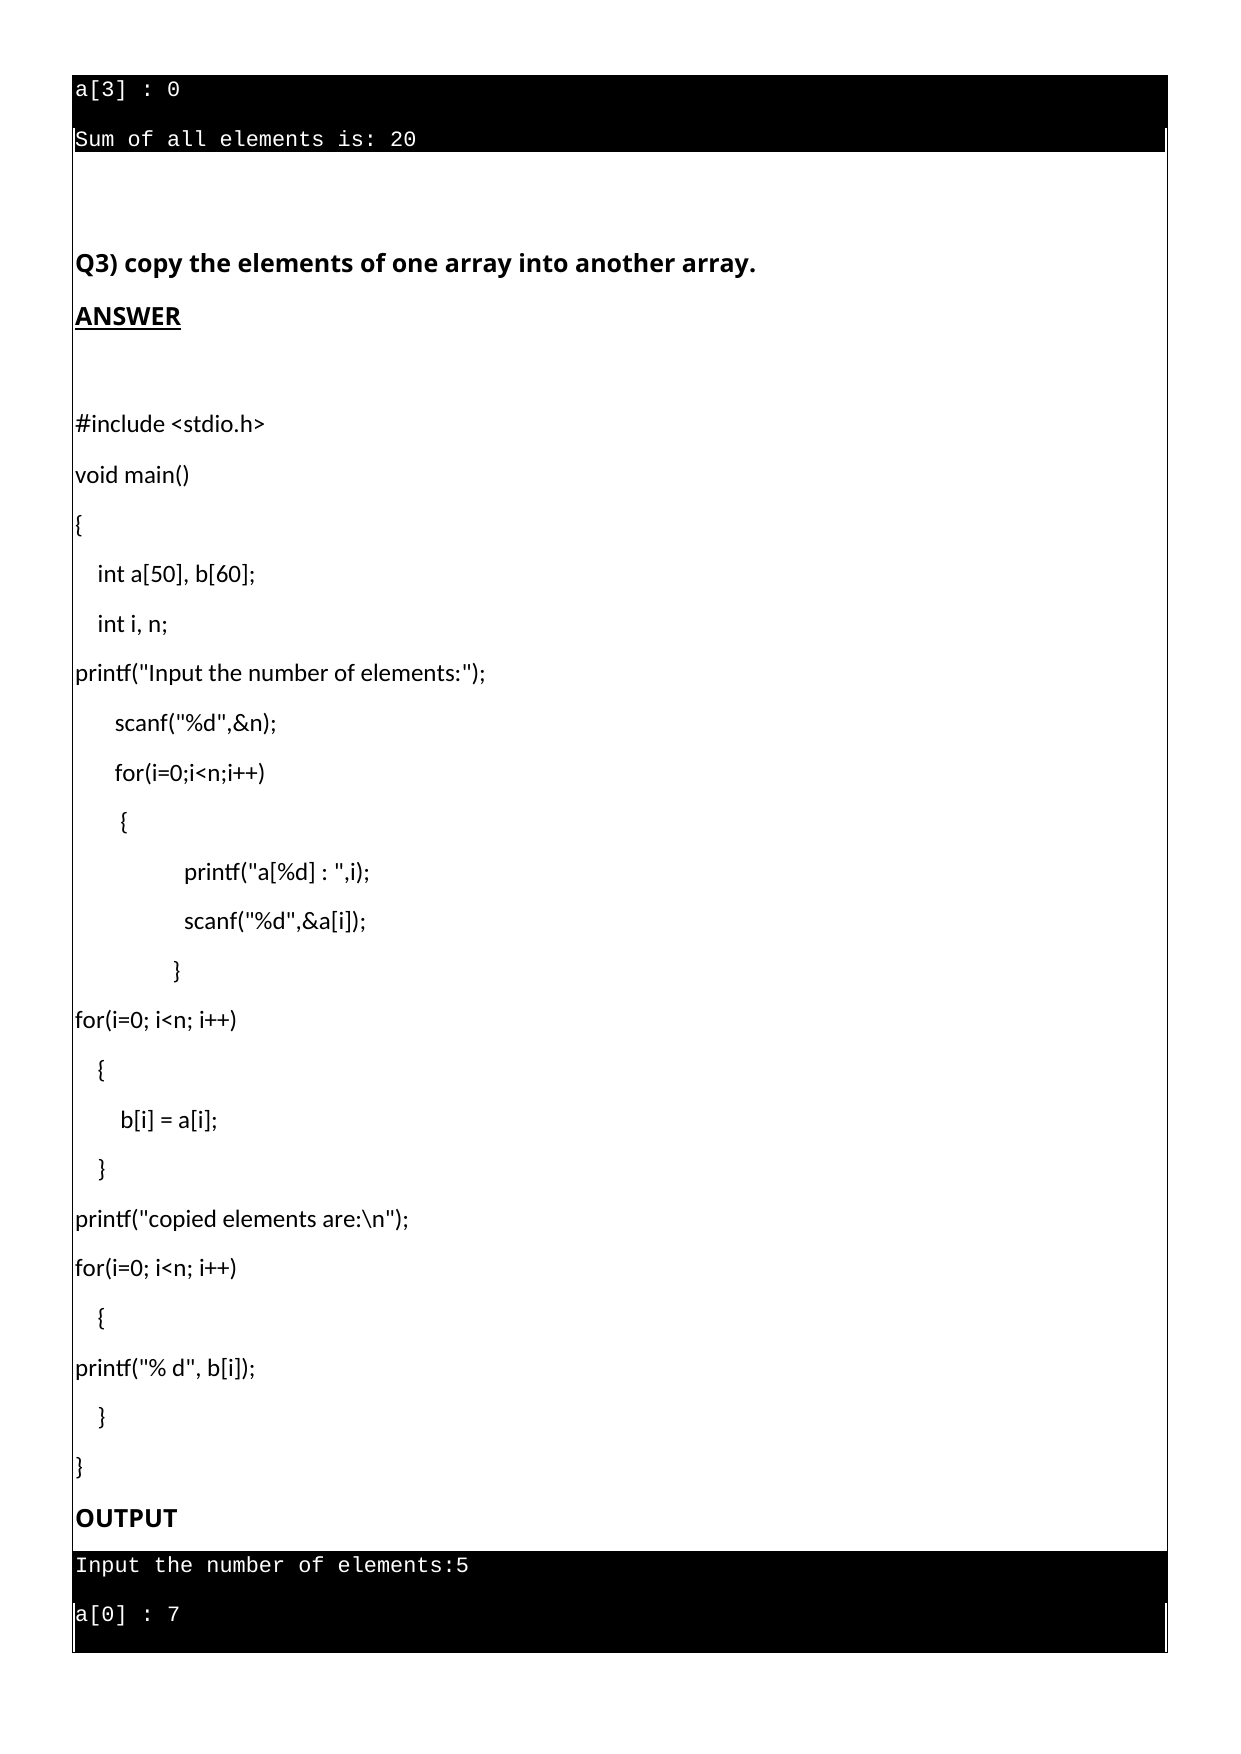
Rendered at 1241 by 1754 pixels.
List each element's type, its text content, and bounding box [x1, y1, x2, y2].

text ANSWER [73, 296, 1167, 333]
text { [73, 1299, 1167, 1333]
text scanf("%d",&a[i]); [73, 902, 1167, 936]
text { [73, 803, 1167, 837]
text printf("a[%d] : ",i); [73, 853, 1167, 886]
text int a[50], b[60]; [73, 555, 1167, 589]
text printf("Input the number of elements:"); [73, 654, 1167, 688]
text } [73, 1398, 1167, 1432]
text for(i=0; i<n; i++) [73, 1249, 1167, 1283]
text for(i=0;i<n;i++) [73, 754, 1167, 787]
text printf("% d", b[i]); [73, 1349, 1167, 1382]
text { [73, 1051, 1167, 1085]
text { [73, 506, 1167, 539]
text a[0] : 7 [75, 1603, 1165, 1652]
text Sum of all elements is: 20 [75, 128, 1165, 152]
text } [73, 952, 1167, 986]
text OUTPUT [73, 1497, 1167, 1534]
text } [73, 1448, 1167, 1481]
text void main() [73, 456, 1167, 490]
text scanf("%d",&n); [73, 704, 1167, 738]
text Q3) copy the elements of one array into another array. [73, 242, 1167, 279]
text printf("copied elements are:\n"); [73, 1200, 1167, 1233]
text b[i] = a[i]; [73, 1101, 1167, 1134]
text Input the number of elements:5 [73, 1551, 1167, 1603]
text for(i=0; i<n; i++) [73, 1002, 1167, 1035]
text a[3] : 0 [73, 76, 1167, 128]
text int i, n; [73, 605, 1167, 638]
text } [73, 1150, 1167, 1184]
text #include <stdio.h> [73, 403, 1167, 440]
